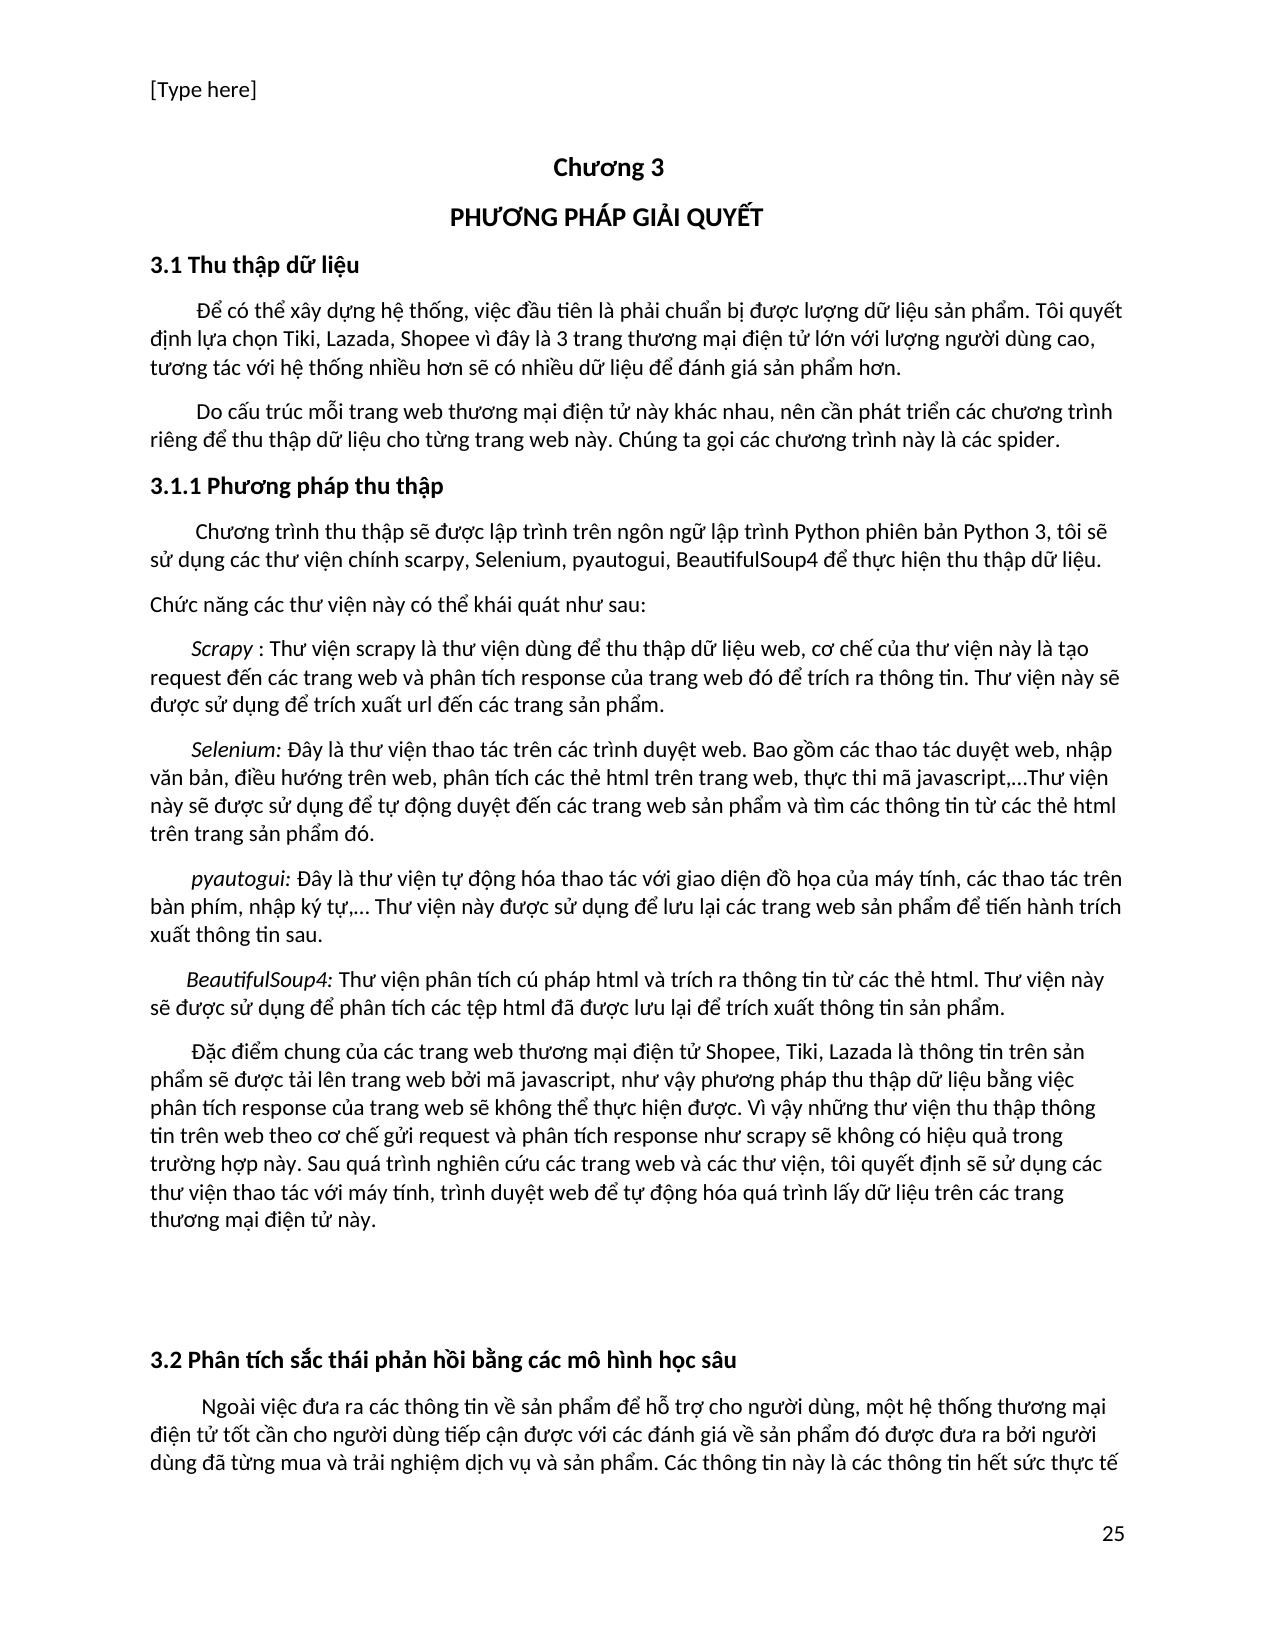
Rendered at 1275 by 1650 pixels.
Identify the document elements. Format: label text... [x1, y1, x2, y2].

text Chức năng các thư viện này có thể khái quát như sau: [150, 590, 1125, 618]
text BeautifulSoup4: Thư viện phân tích cú pháp html và trích ra thông tin từ các thẻ html. Thư viện này sẽ được sử dụng để phân tích các tệp html đã được lưu lại để trích xuất thông tin sản phẩm. [150, 965, 1125, 1021]
text Chương 3 [150, 150, 1125, 183]
text Chương trình thu thập sẽ được lập trình trên ngôn ngữ lập trình Python phiên bản Python 3, tôi sẽ sử dụng các thư viện chính scarpy, Selenium, pyautogui, BeautifulSoup4 để thực hiện thu thập dữ liệu. [150, 517, 1125, 573]
text 3.2 Phân tích sắc thái phản hồi bằng các mô hình học sâu [150, 1345, 1125, 1375]
text Đặc điểm chung của các trang web thương mại điện tử Shopee, Tiki, Lazada là thông tin trên sản phẩm sẽ được tải lên trang web bởi mã javascript, như vậy phương pháp thu thập dữ liệu bằng việc phân tích response của trang web sẽ không thể thực hiện được. Vì vậy những thư viện thu thập thông tin trên web theo cơ chế gửi request và phân tích response như scrapy sẽ không có hiệu quả trong trường hợp này. Sau quá trình nghiên cứu các trang web và các thư viện, tôi quyết định sẽ sử dụng các thư viện thao tác với máy tính, trình duyệt web để tự động hóa quá trình lấy dữ liệu trên các trang thương mại điện tử này. [150, 1037, 1125, 1234]
text pyautogui: Đây là thư viện tự động hóa thao tác với giao diện đồ họa của máy tính, các thao tác trên bàn phím, nhập ký tự,… Thư viện này được sử dụng để lưu lại các trang web sản phẩm để tiến hành trích xuất thông tin sau. [150, 864, 1125, 948]
text 3.1.1 Phương pháp thu thập [150, 470, 1125, 501]
text Scrapy : Thư viện scrapy là thư viện dùng để thu thập dữ liệu web, cơ chế của thư viện này là tạo request đến các trang web và phân tích response của trang web đó để trích ra thông tin. Thư viện này sẽ được sử dụng để trích xuất url đến các trang sản phẩm. [150, 634, 1125, 719]
text PHƯƠNG PHÁP GIẢI QUYẾT [150, 200, 1125, 233]
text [150, 1392, 1125, 1476]
text Selenium: Đây là thư viện thao tác trên các trình duyệt web. Bao gồm các thao tác duyệt web, nhập văn bản, điều hướng trên web, phân tích các thẻ html trên trang web, thực thi mã javascript,…Thư viện này sẽ được sử dụng để tự động duyệt đến các trang web sản phẩm và tìm các thông tin từ các thẻ html trên trang sản phẩm đó. [150, 735, 1125, 847]
text Do cấu trúc mỗi trang web thương mại điện tử này khác nhau, nên cần phát triển các chương trình riêng để thu thập dữ liệu cho từng trang web này. Chúng ta gọi các chương trình này là các spider. [150, 397, 1125, 453]
text 3.1 Thu thập dữ liệu [150, 249, 1125, 280]
text Để có thể xây dựng hệ thống, việc đầu tiên là phải chuẩn bị được lượng dữ liệu sản phẩm. Tôi quyết định lựa chọn Tiki, Lazada, Shopee vì đây là 3 trang thương mại điện tử lớn với lượng người dùng cao, tương tác với hệ thống nhiều hơn sẽ có nhiều dữ liệu để đánh giá sản phẩm hơn. [150, 297, 1125, 381]
